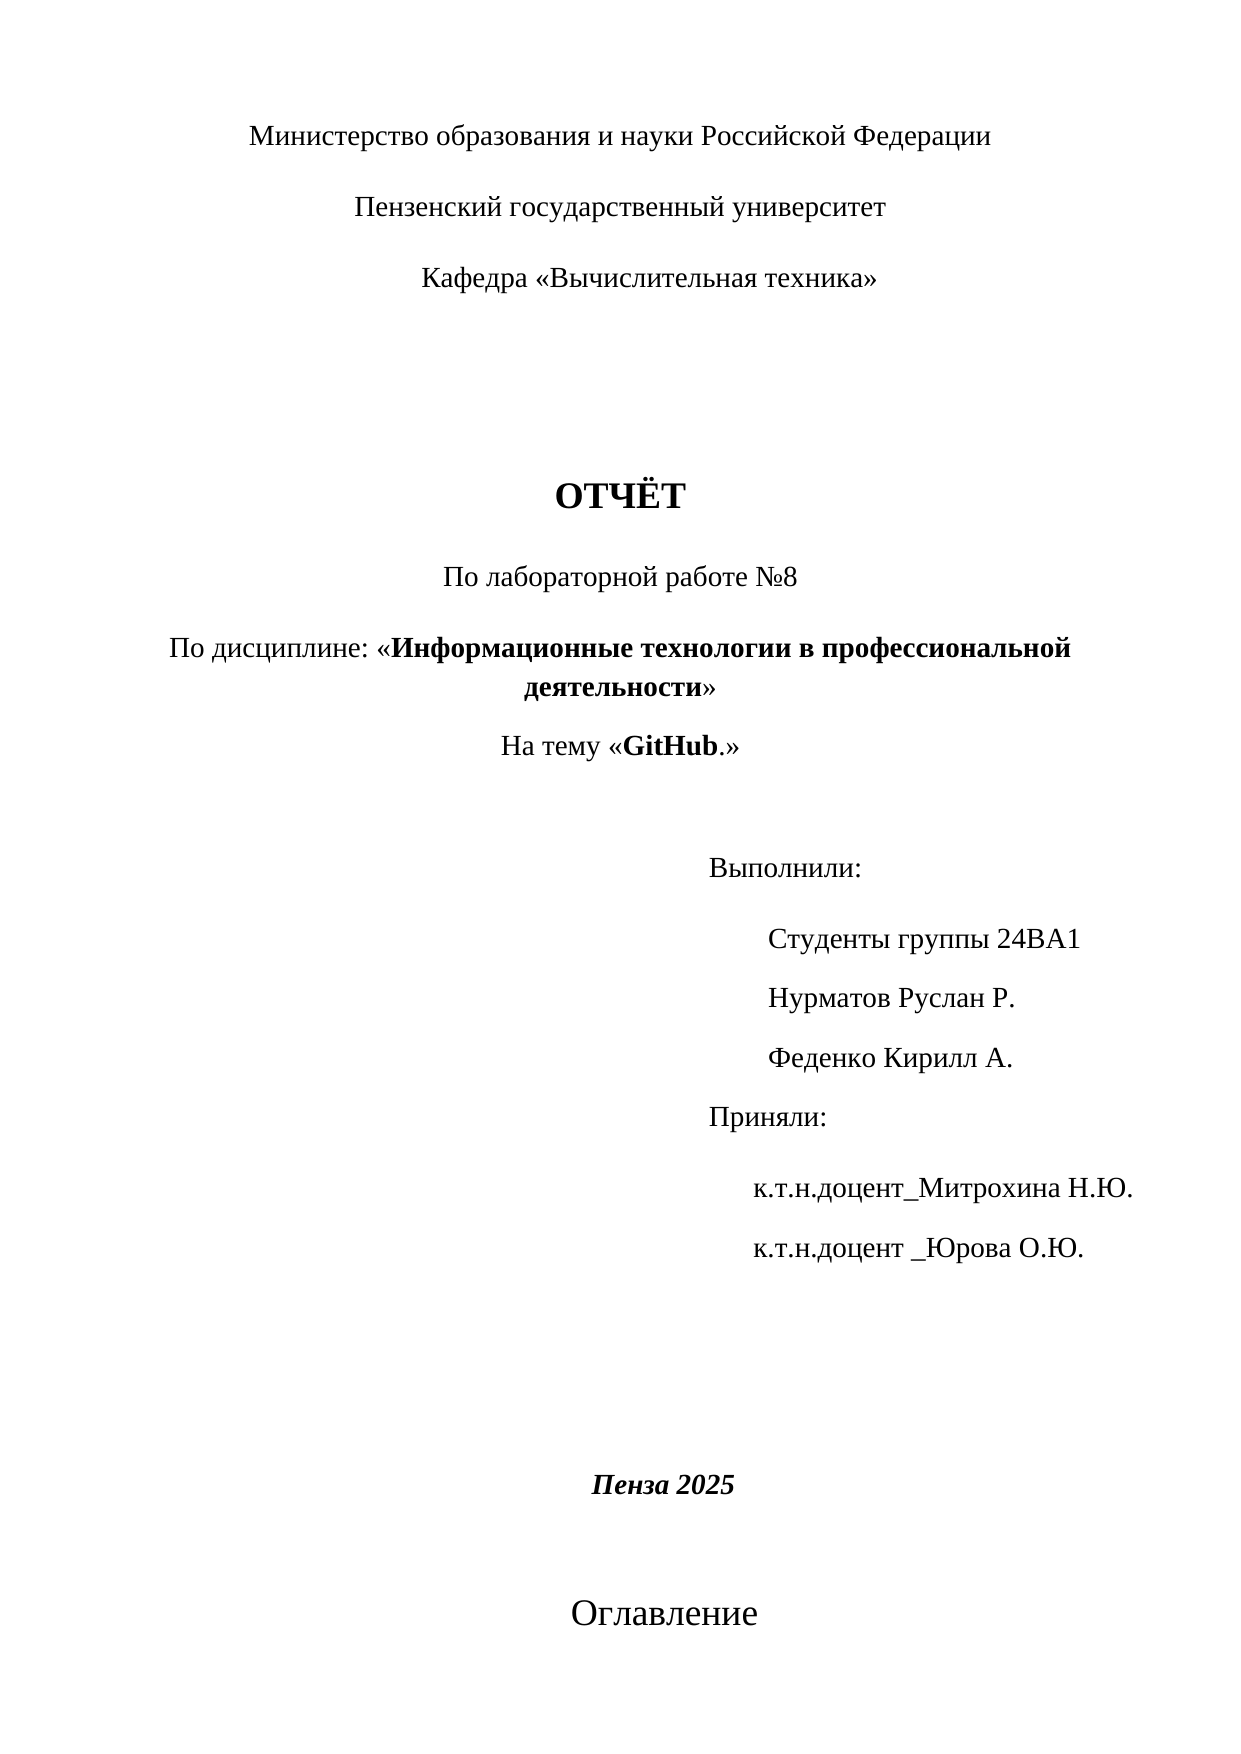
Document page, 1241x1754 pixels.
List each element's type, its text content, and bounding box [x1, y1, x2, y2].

text Нурматов Руслан Р. [768, 980, 1152, 1014]
text Пенза 2025 [177, 1467, 1152, 1501]
text Кафедра «Вычислительная техника» [148, 260, 1093, 294]
text На тему «GitHub.» [148, 728, 1093, 762]
text ОТЧЁТ [148, 474, 1093, 517]
text По лабораторной работе №8 [148, 559, 1093, 593]
text Феденко Кирилл А. [768, 1040, 1152, 1073]
text По дисциплине: «Информационные технологии в профессиональной деятельности» [148, 631, 1093, 703]
text Пензенский государственный университет [148, 189, 1093, 223]
text Выполнили: [709, 850, 886, 883]
text Студенты группы 24ВА1 [768, 921, 1152, 954]
text Приняли: [709, 1099, 930, 1133]
text к.т.н.доцент_Митрохина Н.Ю. [753, 1170, 1152, 1204]
text к.т.н.доцент _Юрова О.Ю. [753, 1230, 1152, 1263]
text Министерство образования и науки Российской Федерации [148, 118, 1093, 152]
